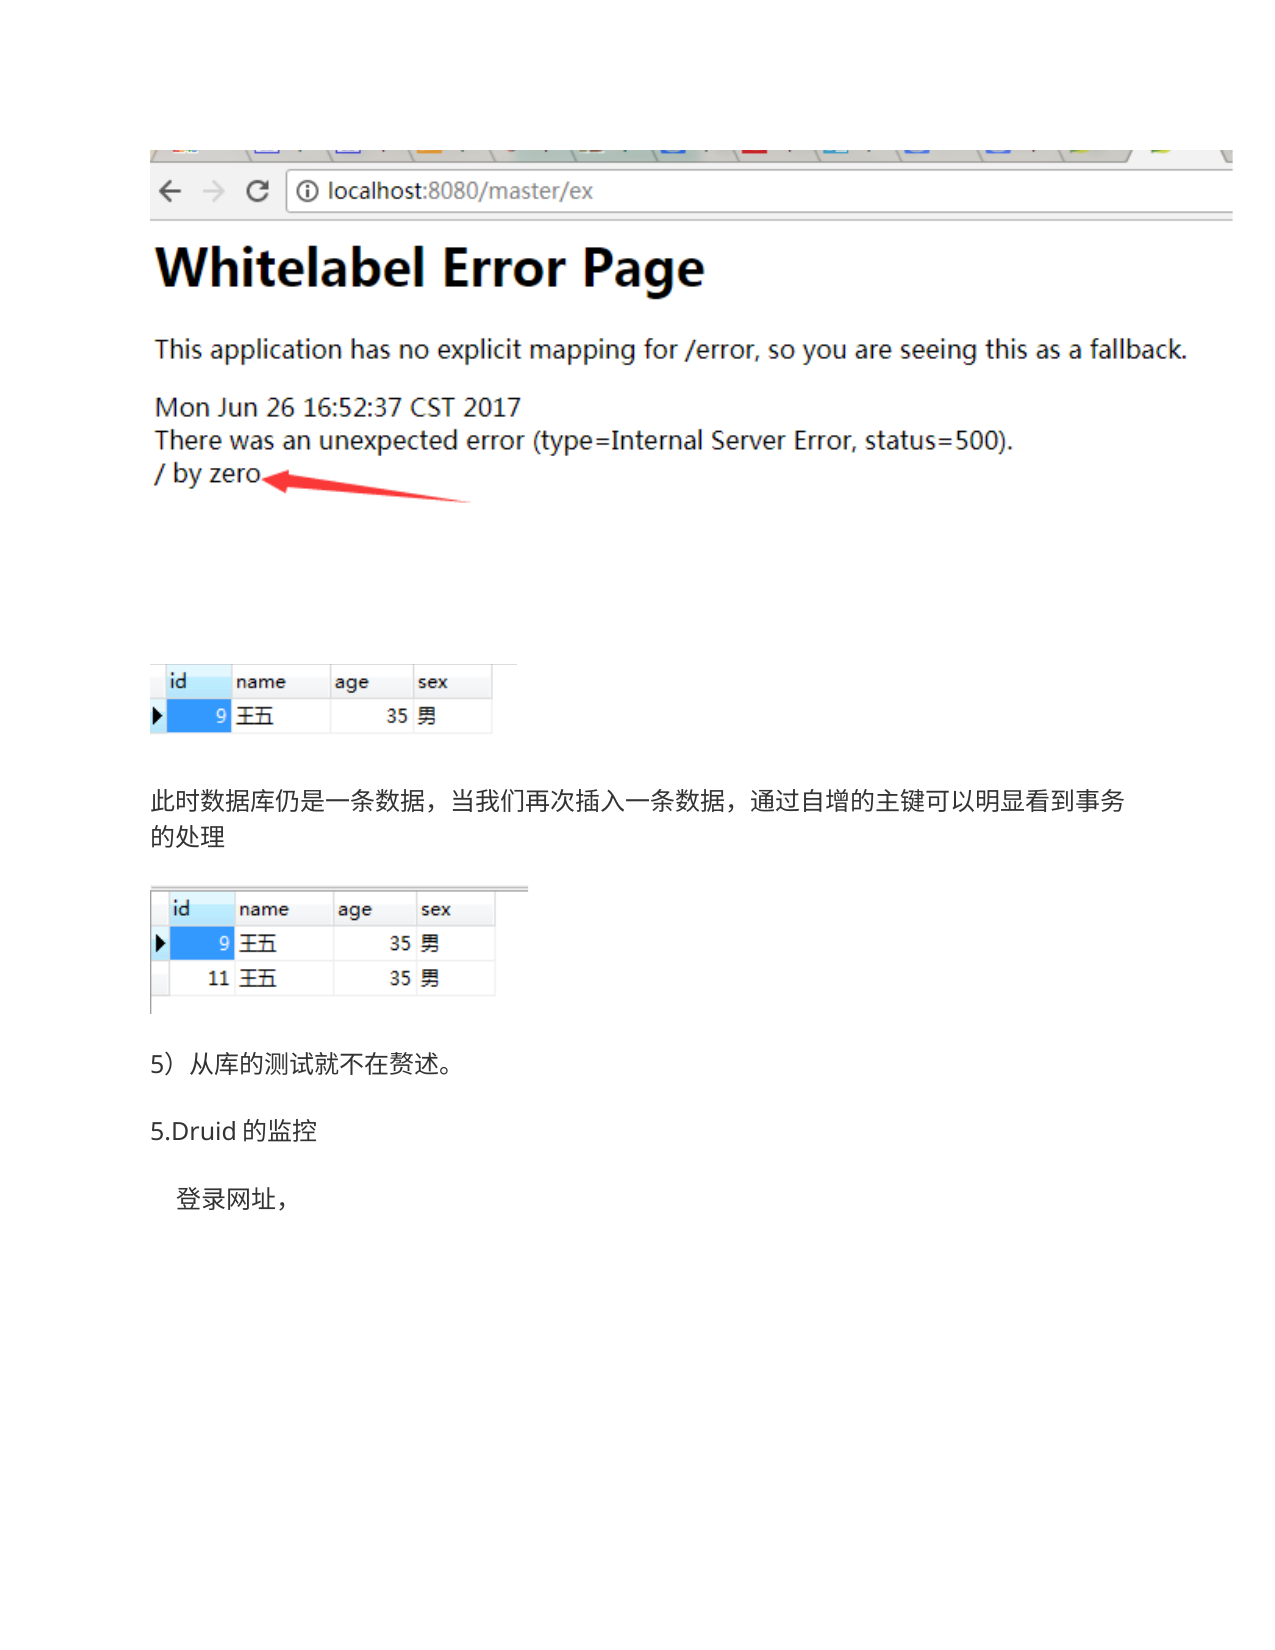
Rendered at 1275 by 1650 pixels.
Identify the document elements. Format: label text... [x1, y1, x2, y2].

text 登录网址， [150, 1179, 1125, 1216]
picture [150, 150, 1233, 633]
text 5.Druid的监控 [150, 1112, 1125, 1148]
text 5）从库的测试就不在赘述。 [150, 1044, 1125, 1081]
text 此时数据库仍是一条数据，当我们再次插入一条数据，通过自增的主键可以明显看到事务的处理 [150, 781, 1125, 854]
picture [150, 664, 518, 750]
picture [150, 885, 529, 1014]
